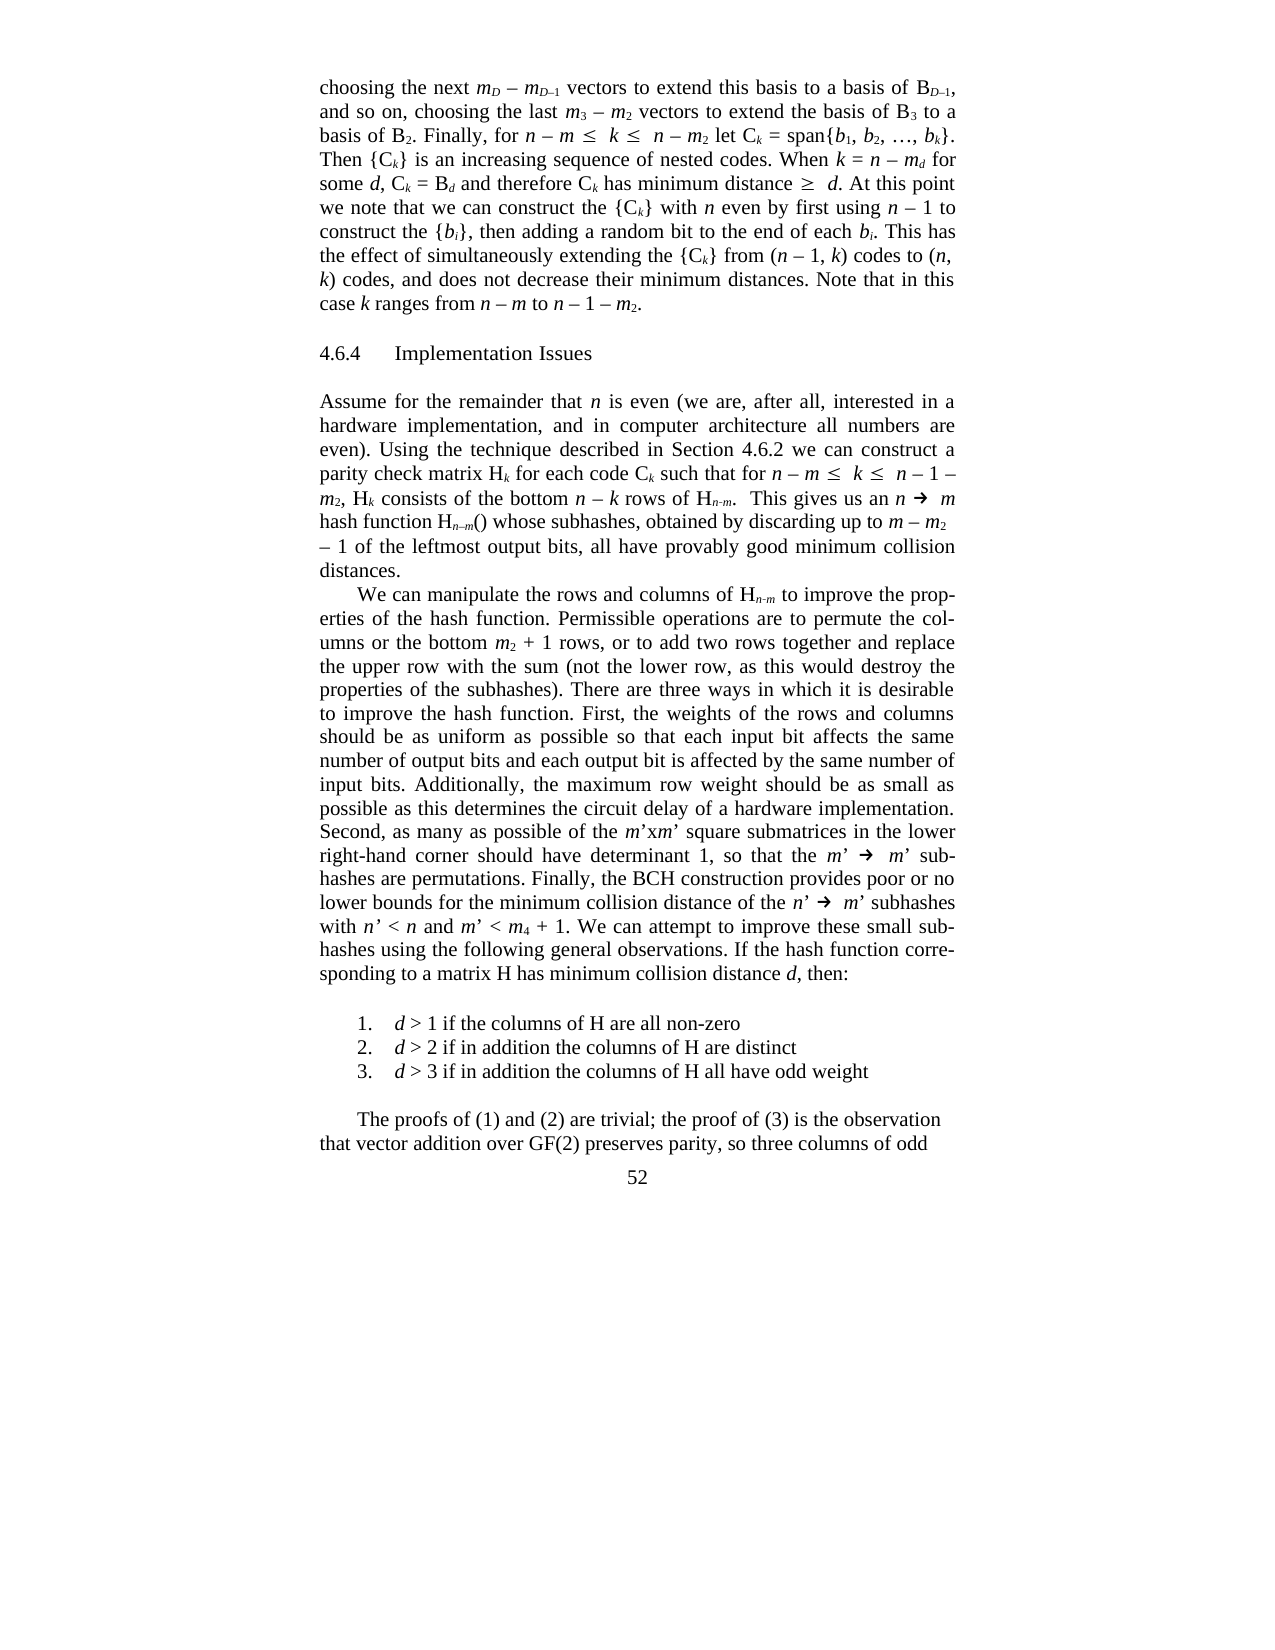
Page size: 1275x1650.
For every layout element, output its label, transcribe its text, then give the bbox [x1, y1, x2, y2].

text Assume for the remainder that n is even (we are, after all, interested in a hardware implementation, and in computer architecture all numbers are even). Using the technique described in Section 4.6.2 we can construct a parity check matrix Hk for each code Ck such that for n – m ≤ k ≤ n – 1 – m2, Hk consists of the bottom n – k rows of Hn−m. This gives us an n → m hash function Hn–m() whose subhashes, obtained by discarding up to m – m2 [319, 389, 956, 533]
list d > 3 if in addition the columns of H all have odd weight [357, 1059, 1275, 1083]
text 52 [627, 1165, 1275, 1189]
text The proofs of (1) and (2) are trivial; the proof of (3) is the observation that vector addition over GF(2) preserves parity, so three columns of odd [319, 1107, 955, 1155]
text – 1 of the leftmost output bits, all have provably good minimum collision distances. [319, 533, 956, 582]
text choosing the next mD – mD–1 vectors to extend this basis to a basis of BD–1, and so on, choosing the last m3 – m2 vectors to extend the basis of B3 to a basis of B2. Finally, for n – m ≤ k ≤ n – m2 let Ck = span{b1, b2, …, bk}. Then {Ck} is an increasing sequence of nested codes. When k = n – md for some d, Ck = Bd and therefore Ck has minimum distance ≥ d. At this point we note that we can construct the {Ck} with n even by first using n – 1 to construct the {bi}, then adding a random bit to the end of each bi. This has the effect of simultaneously extending the {Ck} from (n – 1, k) codes to (n, [319, 75, 956, 267]
list Implementation Issues [319, 340, 1275, 364]
text k) codes, and does not decrease their minimum distances. Note that in this case k ranges from n – m to n – 1 – m2. [319, 267, 956, 315]
list d > 1 if the columns of H are all non-zero [357, 1011, 1275, 1035]
list d > 2 if in addition the columns of H are distinct [357, 1035, 1275, 1059]
text We can manipulate the rows and columns of Hn−m to improve the prop- erties of the hash function. Permissible operations are to permute the col- umns or the bottom m2 + 1 rows, or to add two rows together and replace the upper row with the sum (not the lower row, as this would destroy the properties of the subhashes). There are three ways in which it is desirable to improve the hash function. First, the weights of the rows and columns should be as uniform as possible so that each input bit affects the same number of output bits and each output bit is affected by the same number of input bits. Additionally, the maximum row weight should be as small as possible as this determines the circuit delay of a hardware implementation. Second, as many as possible of the m’xm’ square submatrices in the lower right-hand corner should have determinant 1, so that the m’ → m’ sub- hashes are permutations. Finally, the BCH construction provides poor or no lower bounds for the minimum collision distance of the n’ → m’ subhashes with n’ < n and m’ < m4 + 1. We can attempt to improve these small sub- hashes using the following general observations. If the hash function corre- sponding to a matrix H has minimum collision distance d, then: [319, 583, 956, 985]
